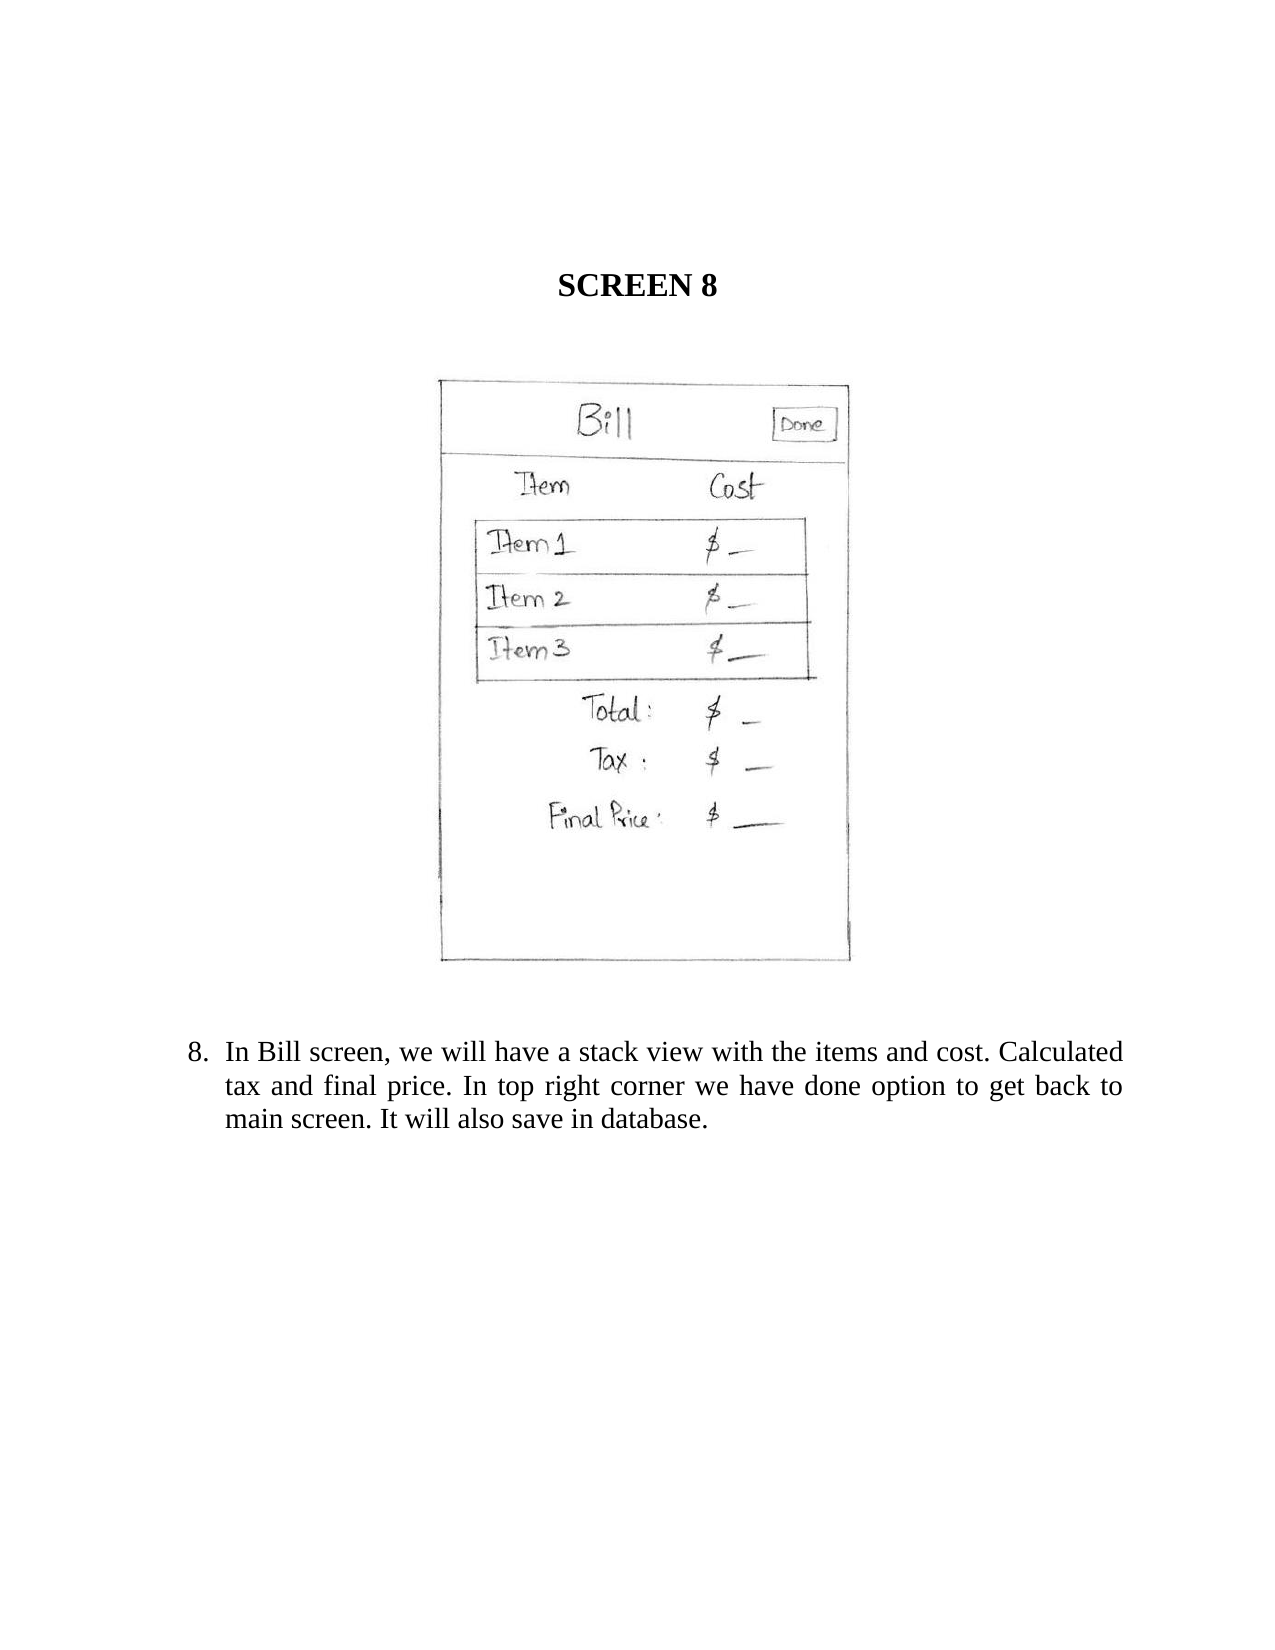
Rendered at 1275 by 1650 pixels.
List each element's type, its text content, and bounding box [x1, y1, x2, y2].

list In Bill screen, we will have a stack view with the items and cost. Calculated tax and final price. In top right corner we have done option to get back to main screen. It will also save in database. [187, 1034, 1125, 1135]
text SCREEN 8 [150, 265, 1125, 303]
picture [390, 341, 885, 1006]
